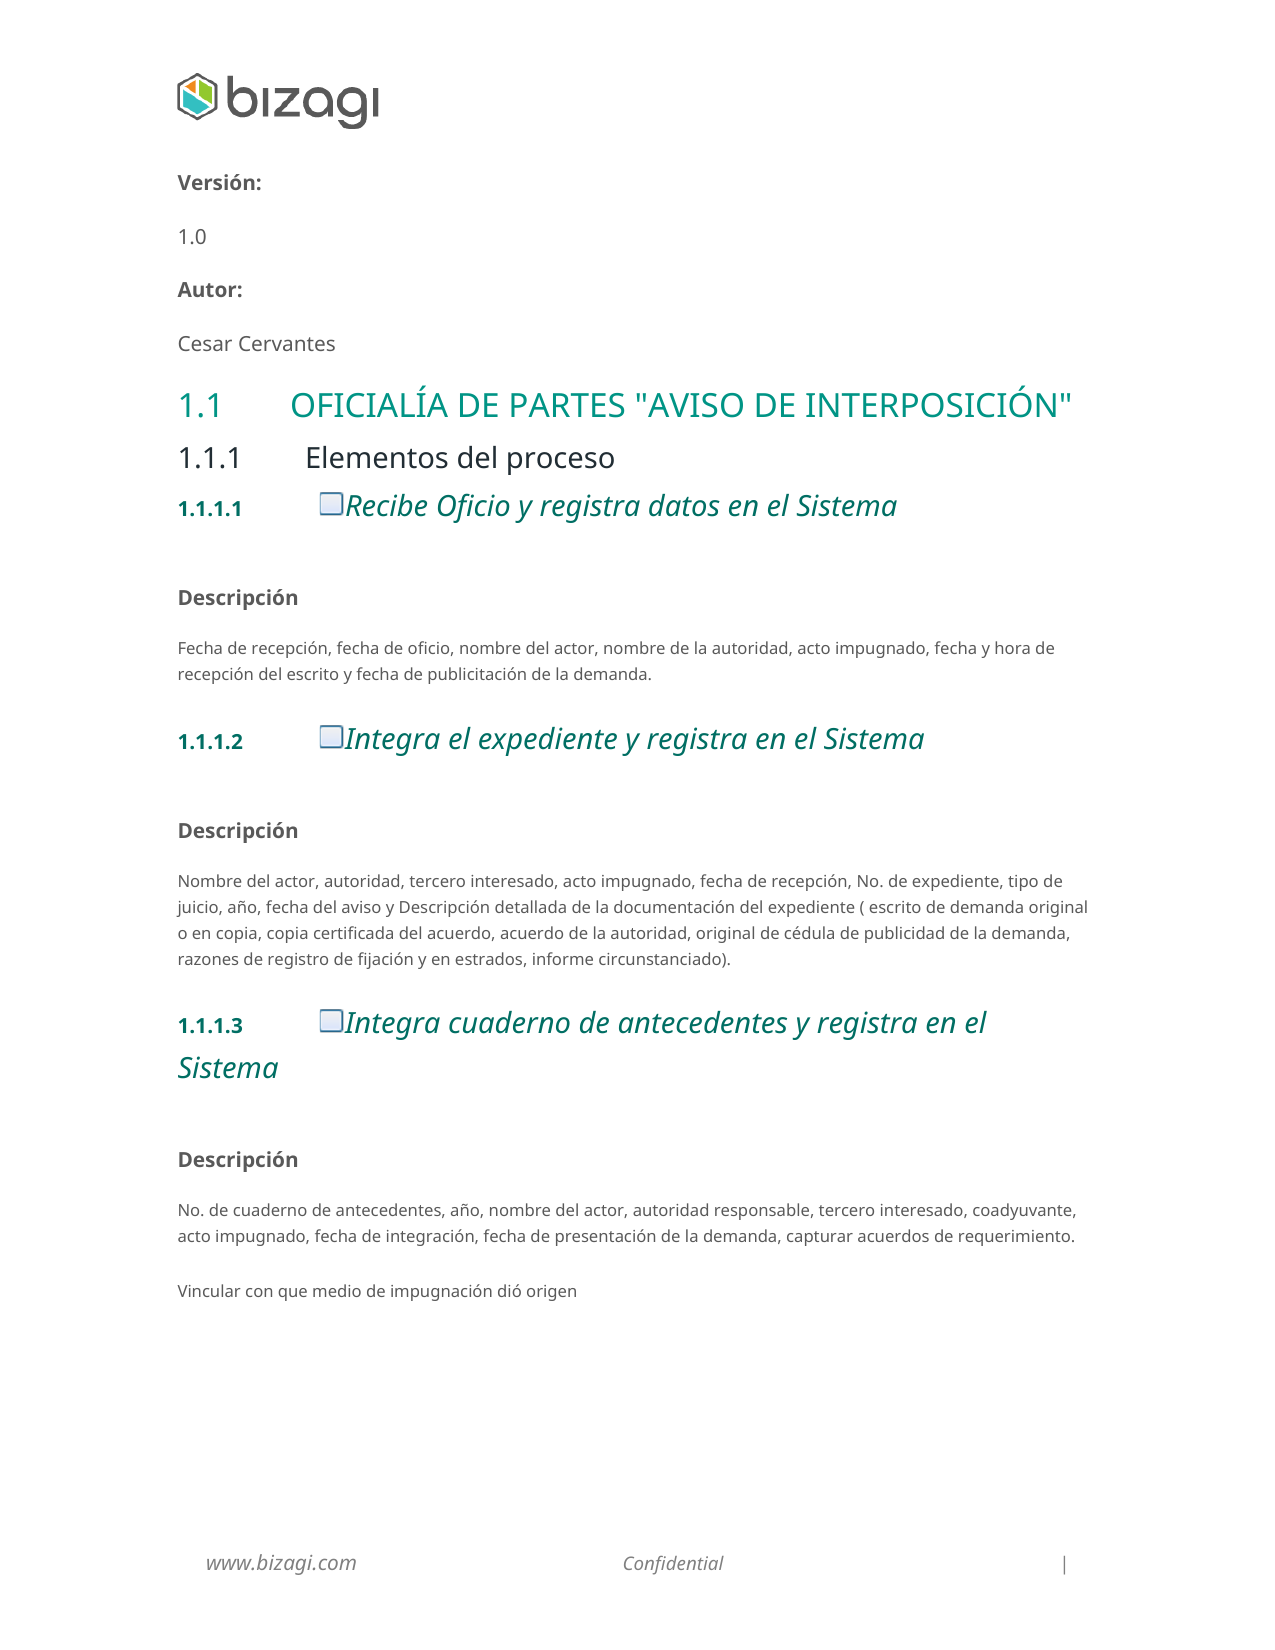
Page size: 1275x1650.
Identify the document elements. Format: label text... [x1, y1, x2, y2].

text Autor: [177, 275, 1098, 304]
subtitle Integra el expediente y registra en el Sistema [177, 718, 1098, 758]
text Descripción [177, 816, 1098, 844]
subtitle Elementos del proceso [177, 437, 1098, 477]
subtitle Recibe Oficio y registra datos en el Sistema [177, 486, 1098, 525]
subtitle Integra cuaderno de antecedentes y registra en el Sistema [177, 1003, 1098, 1087]
text No. de cuaderno de antecedentes, año, nombre del actor, autoridad responsable, tercero interesado, coadyuvante, acto impugnado, fecha de integración, fecha de presentación de la demanda, capturar acuerdos de requerimiento. [177, 1198, 1098, 1247]
text Versión: [177, 168, 1098, 197]
text Vincular con que medio de impugnación dió origen [177, 1279, 1098, 1302]
text Cesar Cervantes [177, 329, 1098, 357]
picture [319, 1008, 345, 1034]
picture [319, 724, 345, 750]
text Descripción [177, 583, 1098, 612]
text Nombre del actor, autoridad, tercero interesado, acto impugnado, fecha de recepción, No. de expediente, tipo de juicio, año, fecha del aviso y Descripción detallada de la documentación del expediente ( escrito de demanda original o en copia, copia certificada del acuerdo, acuerdo de la autoridad, original de cédula de publicidad de la demanda, razones de registro de fijación y en estrados, informe circunstanciado). [177, 869, 1098, 970]
picture [319, 491, 345, 517]
text Fecha de recepción, fecha de oficio, nombre del actor, nombre de la autoridad, acto impugnado, fecha y hora de recepción del escrito y fecha de publicitación de la demanda. [177, 637, 1098, 686]
text Descripción [177, 1145, 1098, 1173]
picture [177, 73, 379, 129]
subtitle OFICIALÍA DE PARTES "AVISO DE INTERPOSICIÓN" [177, 382, 1098, 427]
text 1.0 [177, 222, 1098, 250]
